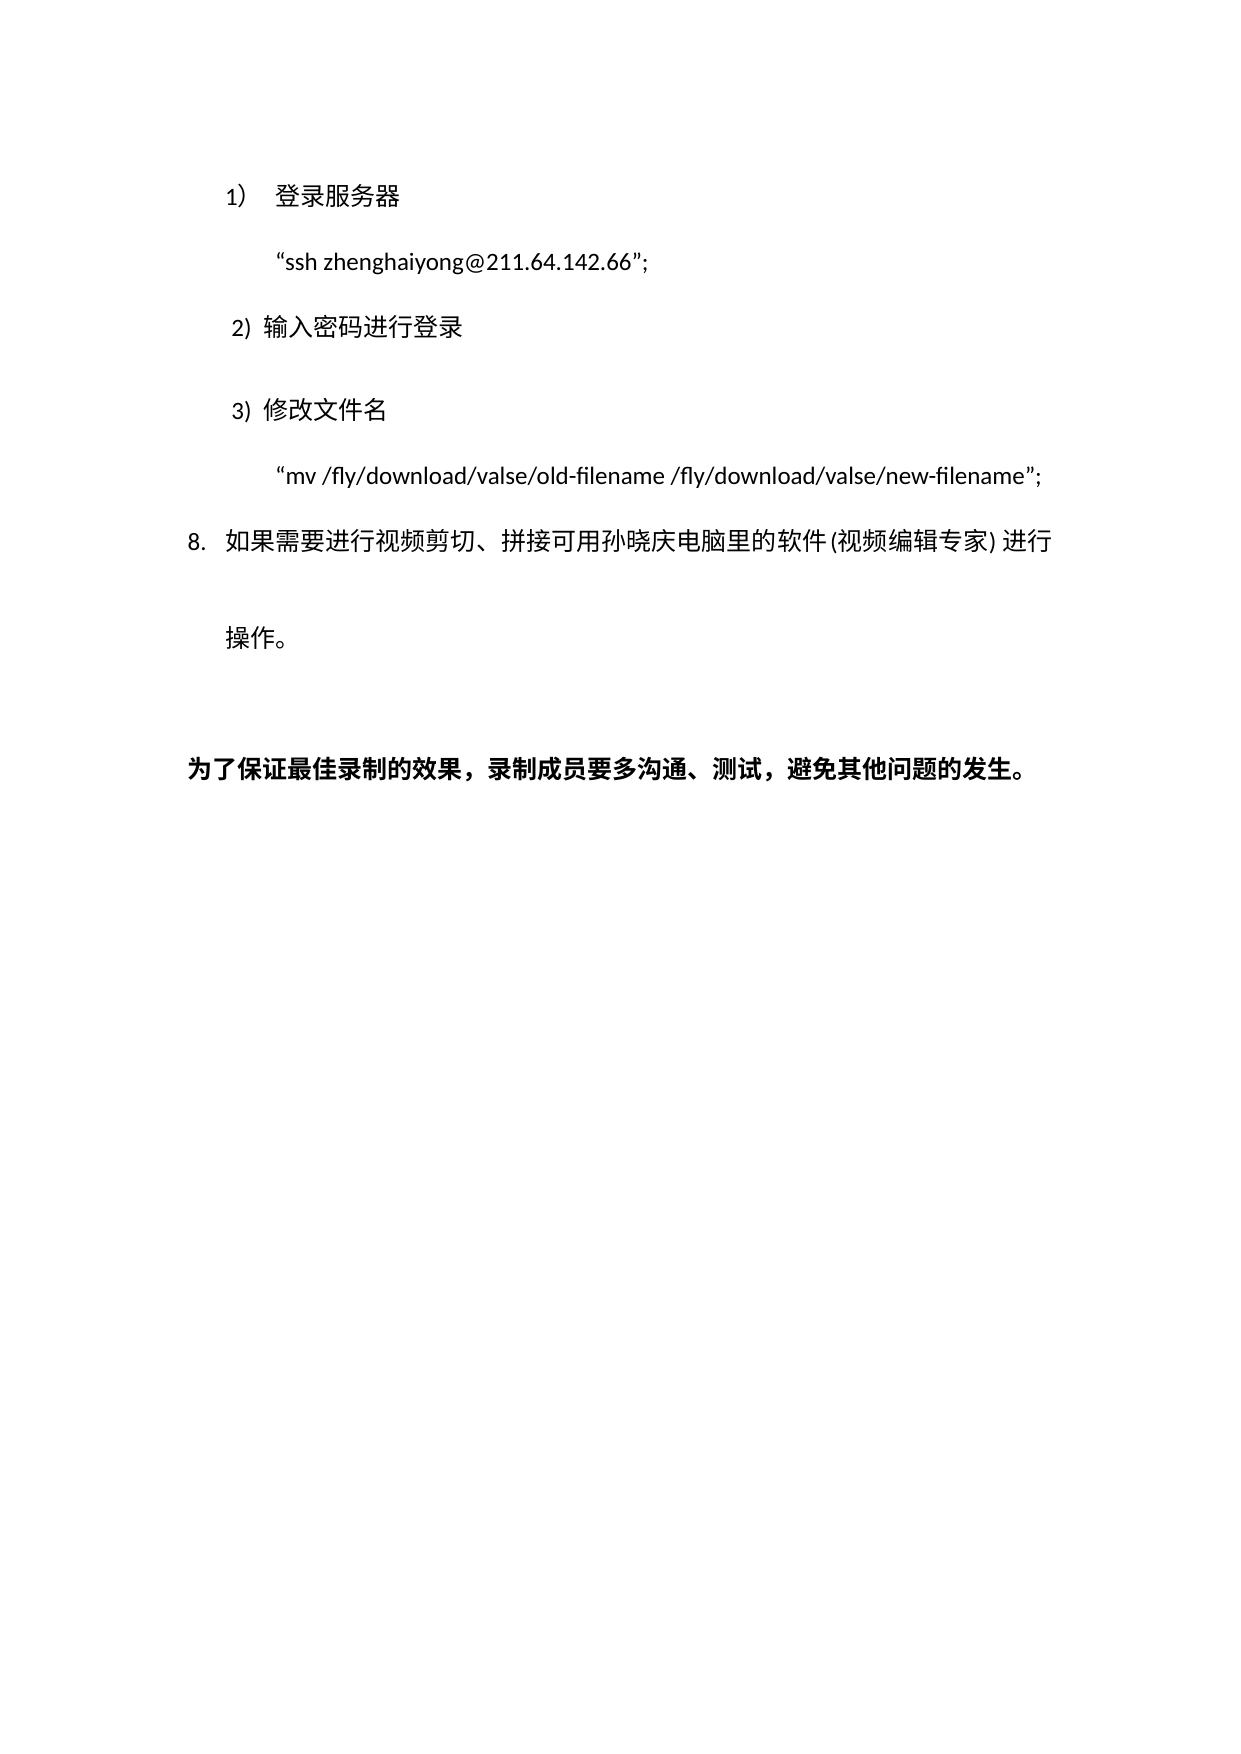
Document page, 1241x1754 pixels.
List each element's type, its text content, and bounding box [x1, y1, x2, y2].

list 登录服务器 [225, 162, 1053, 227]
list 为了保证最佳录制的效果，录制成员要多沟通、测试，避免其他问题的发生。 [187, 735, 1053, 800]
text “mv /fly/download/valse/old-filename /fly/download/valse/new-filename”; [231, 459, 1053, 492]
list “ssh zhenghaiyong@211.64.142.66”; [275, 245, 1053, 278]
list 如果需要进行视频剪切、拼接可用孙晓庆电脑里的软件(视频编辑专家) 进行操作。 [187, 507, 1053, 669]
text 2) 输入密码进行登录 [187, 293, 1053, 358]
text 3) 修改文件名 [187, 376, 1053, 441]
